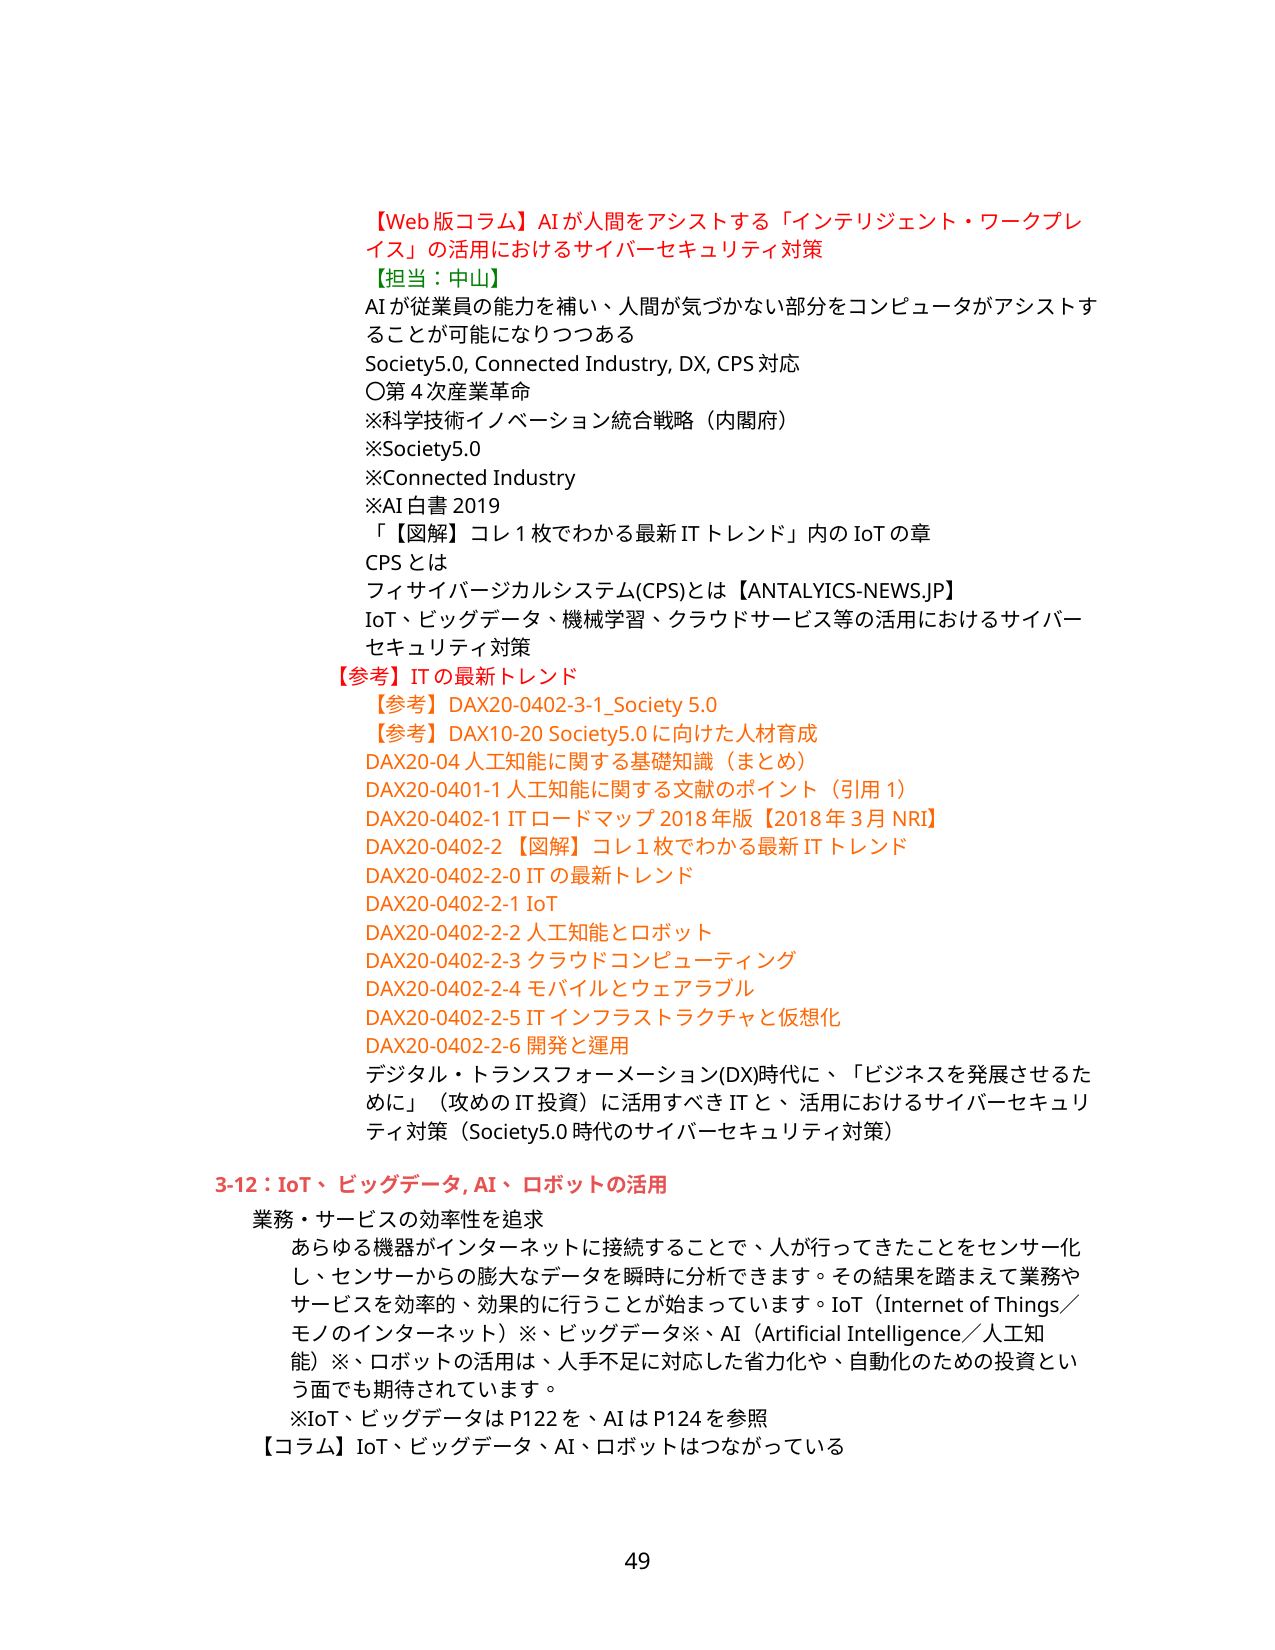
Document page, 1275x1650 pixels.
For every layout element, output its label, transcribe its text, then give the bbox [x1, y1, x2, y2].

list ※Connected Industry [365, 463, 1098, 491]
list 3-12：IoT、 ビッグデータ, AI、 ロボットの活用 [215, 1170, 1098, 1199]
list CPSとは [365, 548, 1098, 576]
list DAX20-0402-2 【図解】コレ１枚でわかる最新ITトレンド [365, 832, 1098, 861]
list DAX20-0402-1 ITロードマップ2018年版【2018年3月NRI】 [365, 804, 1098, 832]
list ※AI白書2019 [365, 491, 1098, 519]
list ※Society5.0 [365, 434, 1098, 463]
list AIが従業員の能力を補い、人間が気づかない部分をコンピュータがアシストすることが可能になりつつある [365, 292, 1098, 349]
list 【担当：中山】 [365, 264, 1098, 292]
list DAX20-0402-2-5 ITインフラストラクチャと仮想化 [365, 1003, 1098, 1031]
list ※科学技術イノベーション統合戦略（内閣府） [365, 406, 1098, 434]
list DAX20-04人工知能に関する基礎知識（まとめ） [365, 747, 1098, 776]
list フィサイバージカルシステム(CPS)とは【ANTALYICS-NEWS.JP】 [365, 576, 1098, 605]
list Society5.0, Connected Industry, DX, CPS対応 [365, 349, 1098, 377]
list 【参考】DAX10-20 Society5.0に向けた人材育成 [365, 719, 1098, 747]
list あらゆる機器がインターネットに接続することで、人が行ってきたことをセンサー化し、センサーからの膨大なデータを瞬時に分析できます。その結果を踏まえて業務やサービスを効率的、効果的に行うことが始まっています。IoT（Internet of Things／モノのインターネット）※、ビッグデータ※、AI（Artificial Intelligence／人工知能）※、ロボットの活用は、人手不足に対応した省力化や、自動化のための投資という面でも期待されています。 [290, 1233, 1098, 1404]
list 【参考】ITの最新トレンド [327, 662, 1098, 690]
list DAX20-0402-2-1 IoT [365, 889, 1098, 918]
list DAX20-0402-2-2 人工知能とロボット [365, 918, 1098, 946]
list DAX20-0401-1人工知能に関する文献のポイント（引用1） [365, 776, 1098, 804]
list 〇第4次産業革命 [365, 377, 1098, 406]
list DAX20-0402-2-0 ITの最新トレンド [365, 861, 1098, 889]
list DAX20-0402-2-6 開発と運用 [365, 1031, 1098, 1060]
list 【Web版コラム】AIが人間をアシストする「インテリジェント・ワークプレイス」の活用におけるサイバーセキュリティ対策 [365, 207, 1098, 264]
list 「【図解】コレ1枚でわかる最新ITトレンド」内のIoTの章 [365, 519, 1098, 548]
list 業務・サービスの効率性を追求 [252, 1205, 1098, 1233]
list ※IoT、ビッグデータはP122を、AIはP124を参照 [290, 1404, 1098, 1432]
list DAX20-0402-2-4 モバイルとウェアラブル [365, 974, 1098, 1003]
list 【コラム】IoT、ビッグデータ、AI、ロボットはつながっている [252, 1432, 1098, 1461]
list デジタル・トランスフォーメーション(DX)時代に、「ビジネスを発展させるために」（攻めのIT投資）に活用すべきITと、 活用におけるサイバーセキュリティ対策（Society5.0時代のサイバーセキュリティ対策） [365, 1060, 1098, 1145]
list DAX20-0402-2-3 クラウドコンピューティング [365, 946, 1098, 974]
list 【参考】DAX20-0402-3-1_Society 5.0 [365, 690, 1098, 719]
list IoT、ビッグデータ、機械学習、クラウドサービス等の活用におけるサイバーセキュリティ対策 [365, 605, 1098, 662]
